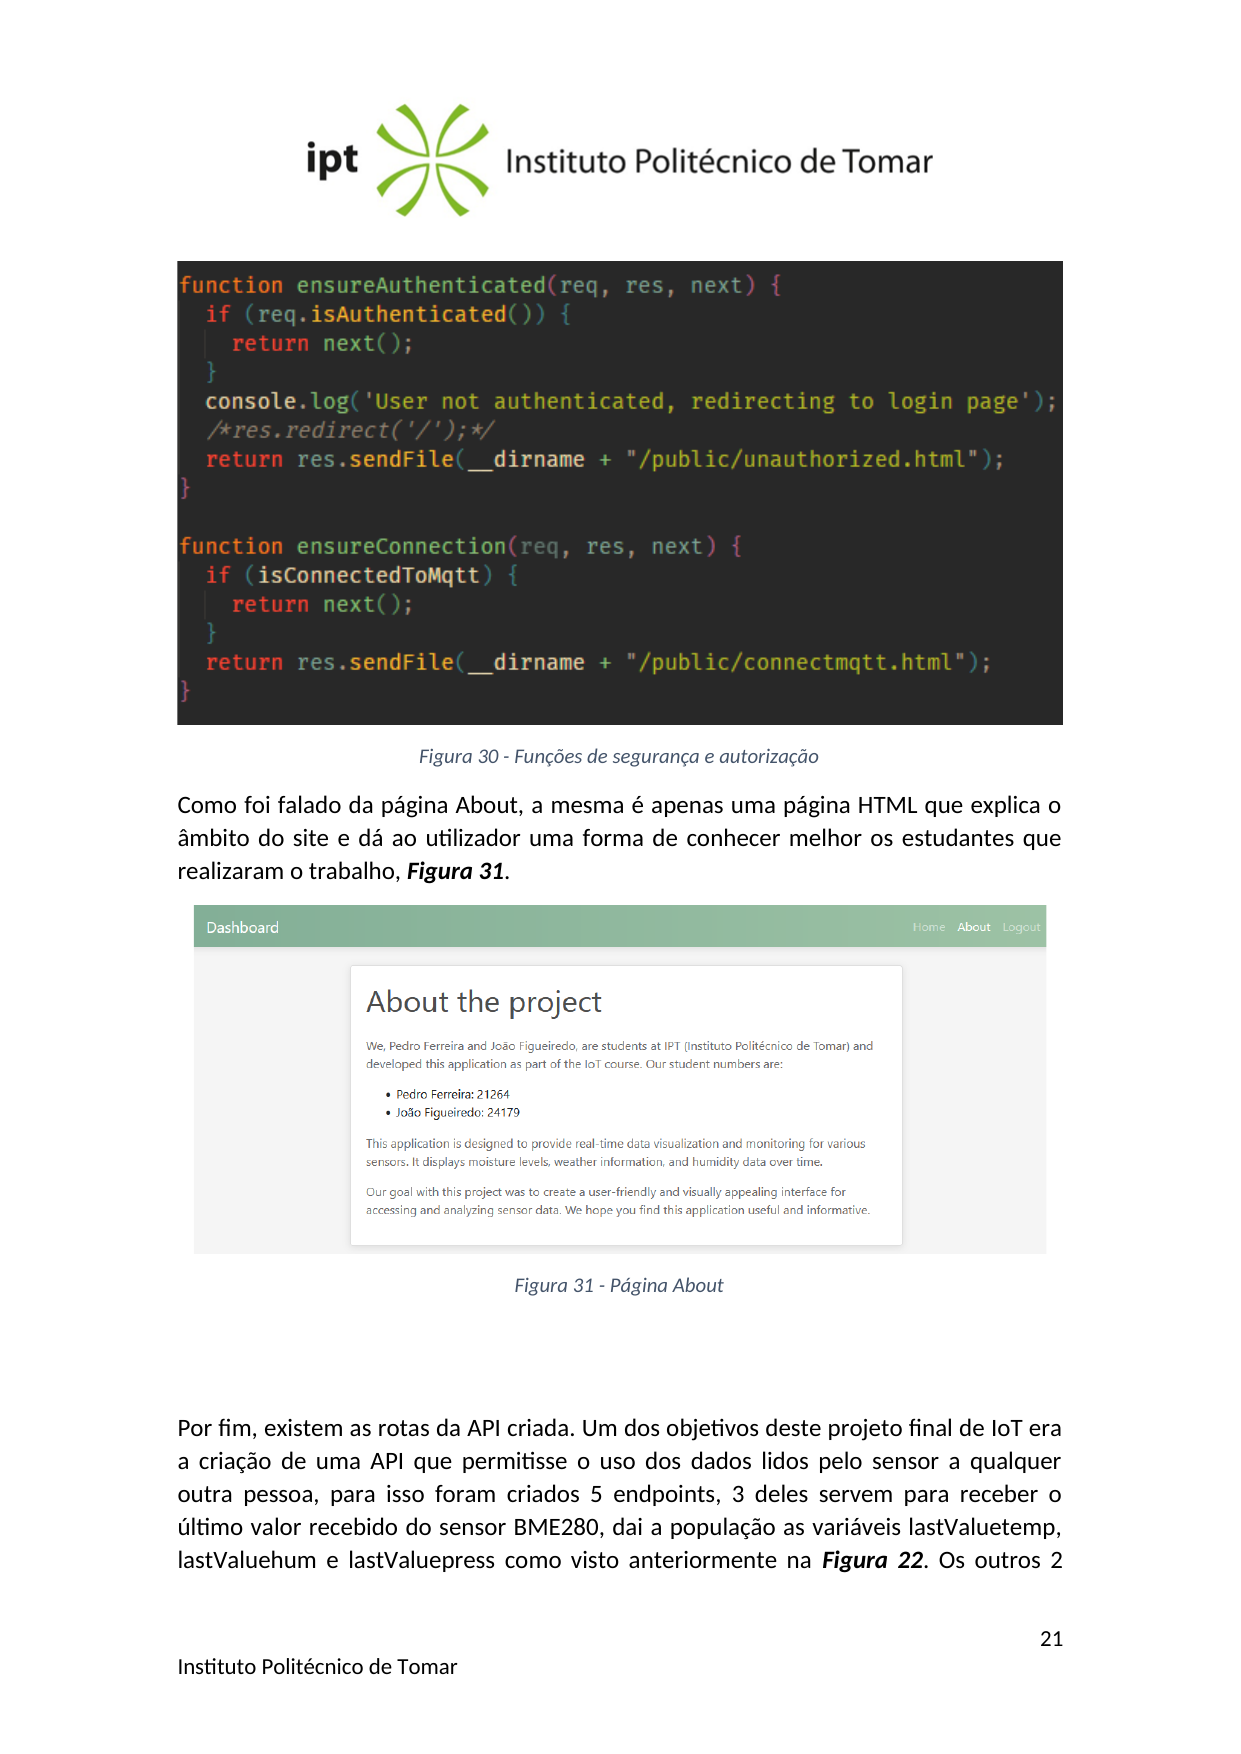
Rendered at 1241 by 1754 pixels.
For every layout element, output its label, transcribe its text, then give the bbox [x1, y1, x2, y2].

text Figura 31 - Página About [177, 1272, 1063, 1298]
picture [193, 905, 1047, 1254]
picture [279, 75, 958, 241]
text Figura 30 - Funções de segurança e autorização [177, 743, 1063, 769]
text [177, 1412, 1063, 1574]
picture [177, 261, 1063, 725]
text Como foi falado da página About, a mesma é apenas uma página HTML que explica o âmbito do site e dá ao utilizador uma forma de conhecer melhor os estudantes que realizaram o trabalho, Figura 31. [177, 790, 1063, 886]
